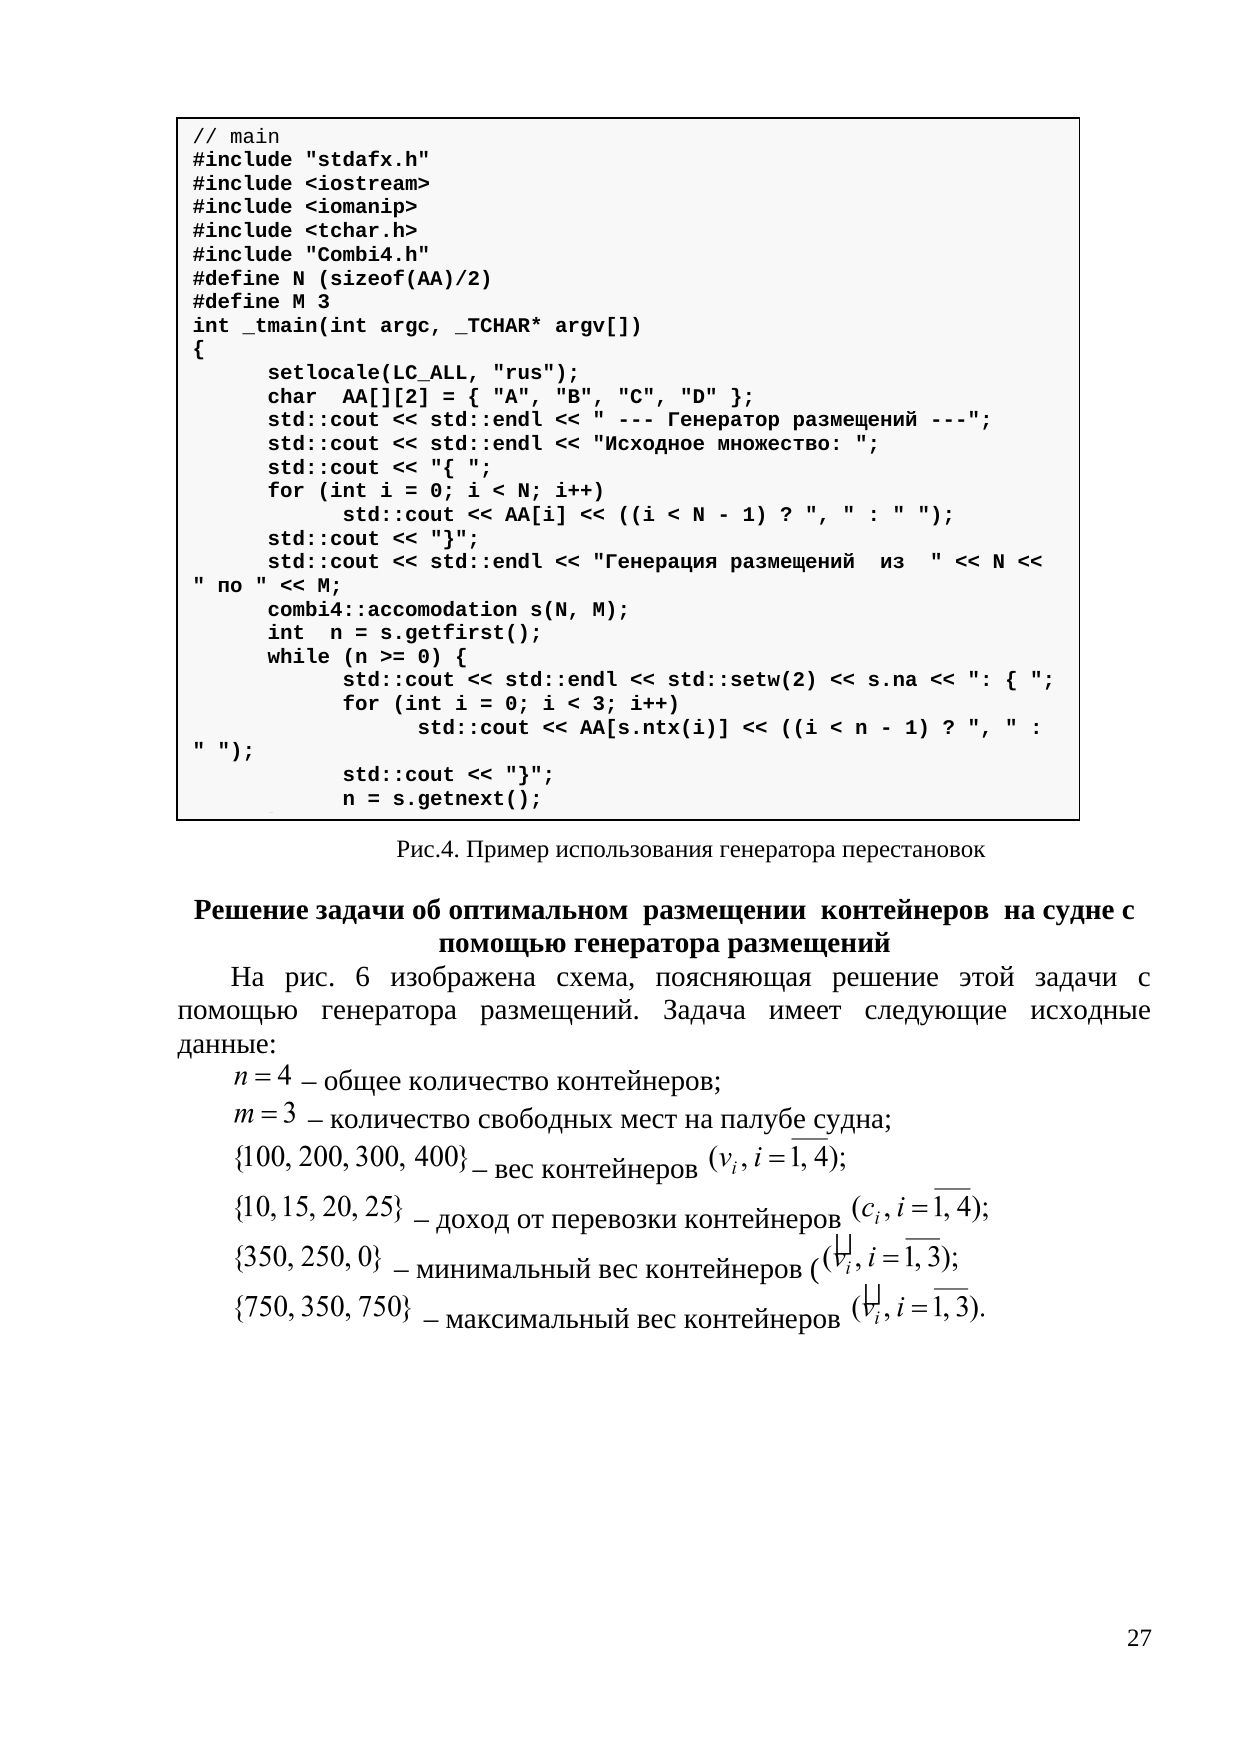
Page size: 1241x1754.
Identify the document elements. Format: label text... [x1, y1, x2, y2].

picture [230, 1140, 473, 1179]
text Решение задачи об оптимальном размещении контейнеров на судне с помощью генератора размещений [177, 892, 1152, 959]
text Рис.4. Пример использования генератора перестановок [177, 834, 1152, 863]
text На рис. 6 изображена схема, поясняющая решение этой задачи с помощью генератора размещений. Задача имеет следующие исходные данные: [177, 959, 1152, 1059]
picture [705, 1134, 850, 1179]
picture [848, 1184, 993, 1229]
text – общее количество контейнеров; [177, 1059, 1152, 1097]
picture [230, 1059, 295, 1091]
text – количество свободных мест на палубе судна; [177, 1097, 1152, 1134]
picture [230, 1290, 417, 1329]
picture [848, 1284, 988, 1329]
picture [230, 1240, 387, 1279]
picture [230, 1097, 301, 1129]
picture [819, 1234, 962, 1279]
picture [230, 1190, 407, 1229]
